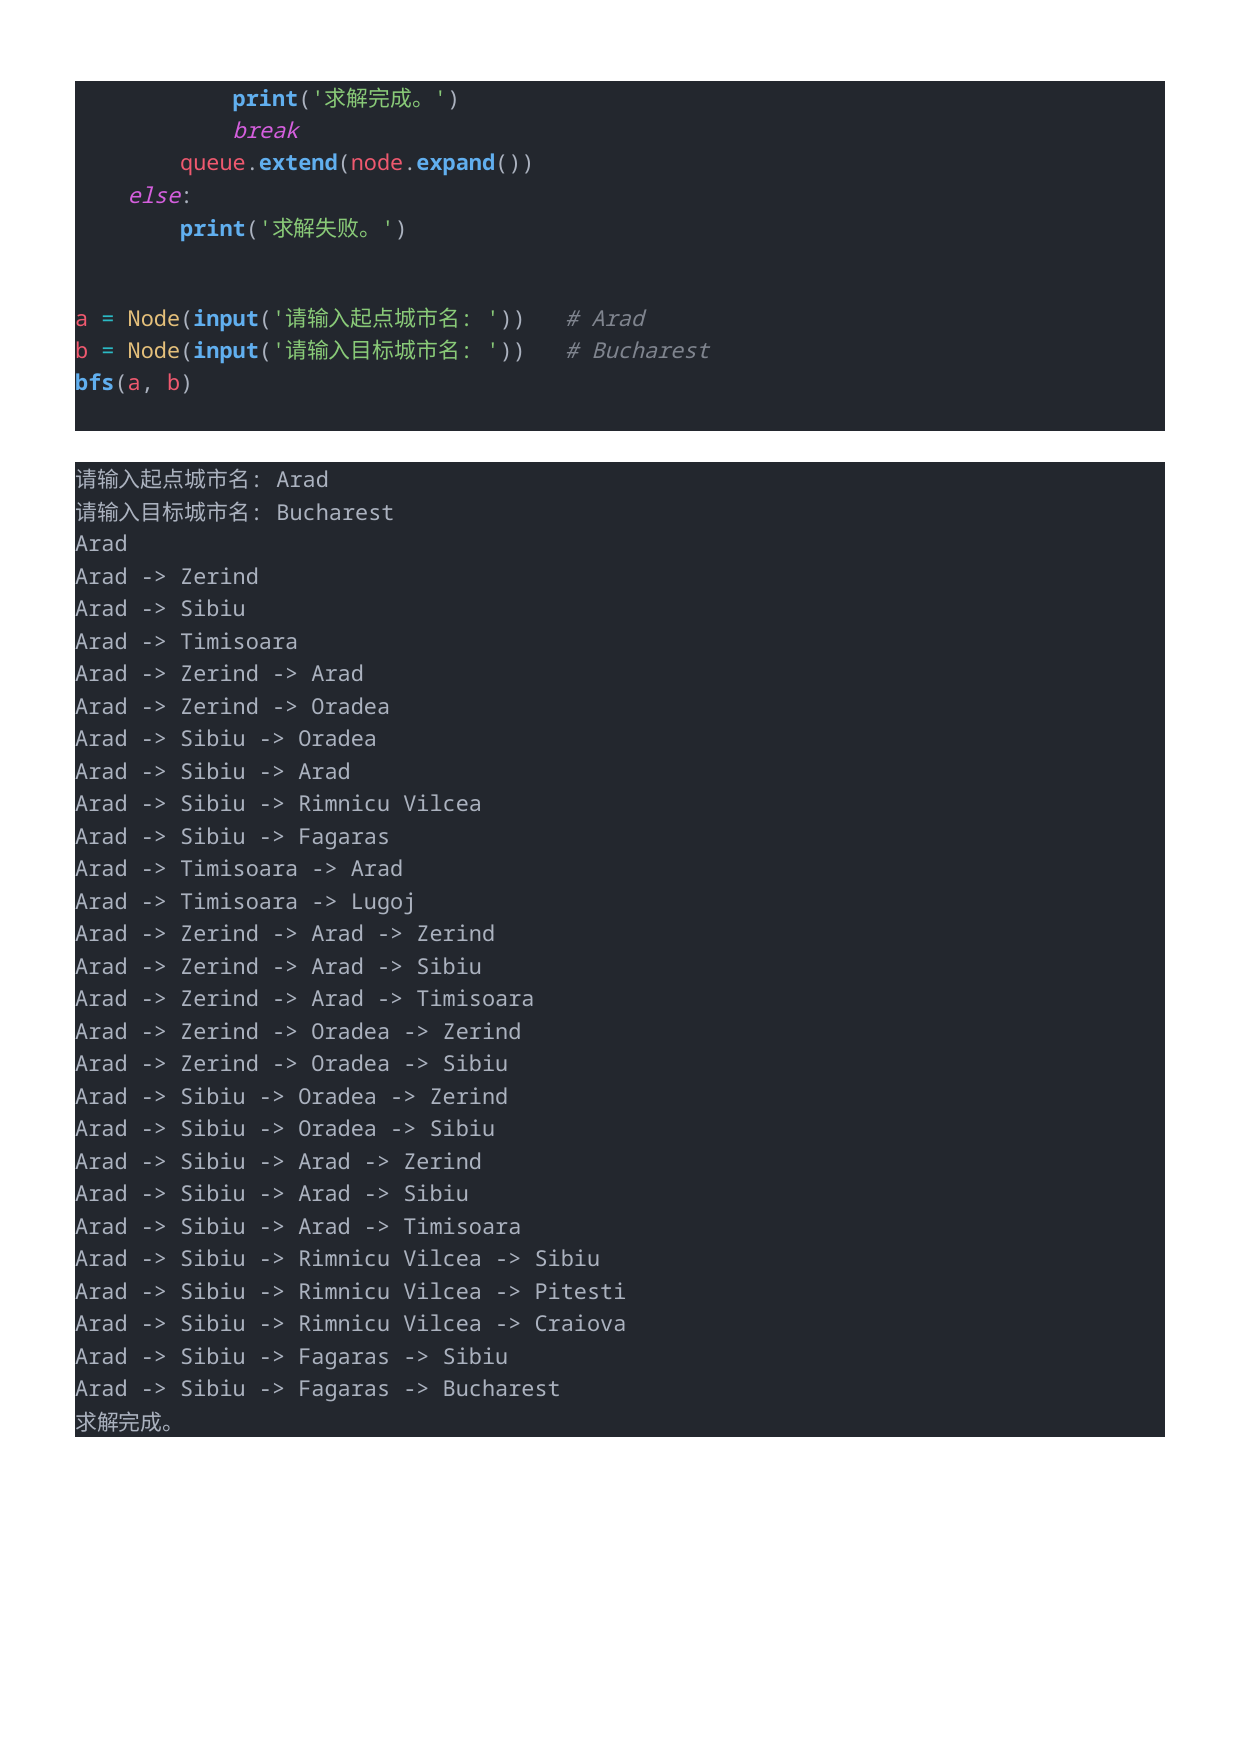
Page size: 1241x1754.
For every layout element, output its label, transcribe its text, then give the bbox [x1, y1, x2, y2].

text Arad -> Zerind -> Oradea -> Zerind [75, 1014, 1165, 1047]
text bfs(a, b) [75, 366, 1165, 398]
text else: [75, 178, 1165, 211]
text print('求解完成。') [75, 81, 1165, 113]
text 求解完成。 [75, 1404, 1165, 1437]
text Arad -> Zerind -> Arad -> Timisoara [75, 982, 1165, 1014]
text Arad -> Sibiu -> Fagaras [75, 819, 1165, 852]
text Arad -> Zerind -> Arad [75, 657, 1165, 689]
text Arad -> Sibiu -> Rimnicu Vilcea -> Sibiu [75, 1242, 1165, 1274]
text break [75, 113, 1165, 146]
text Arad -> Sibiu -> Rimnicu Vilcea -> Pitesti [75, 1274, 1165, 1307]
text Arad -> Sibiu -> Arad -> Timisoara [75, 1209, 1165, 1242]
text Arad -> Sibiu [75, 592, 1165, 624]
text Arad [75, 527, 1165, 559]
text Arad -> Timisoara [75, 624, 1165, 657]
text Arad -> Zerind -> Oradea -> Sibiu [75, 1047, 1165, 1079]
text ​ [75, 431, 1165, 462]
text Arad -> Sibiu -> Oradea [75, 722, 1165, 754]
text Arad -> Sibiu -> Arad -> Sibiu [75, 1177, 1165, 1209]
text Arad -> Sibiu -> Oradea -> Zerind [75, 1079, 1165, 1112]
text Arad -> Sibiu -> Arad -> Zerind [75, 1144, 1165, 1177]
text Arad -> Sibiu -> Fagaras -> Sibiu [75, 1339, 1165, 1372]
text Arad -> Zerind -> Arad -> Zerind [75, 917, 1165, 949]
text Arad -> Sibiu -> Arad [75, 754, 1165, 787]
text Arad -> Zerind -> Arad -> Sibiu [75, 949, 1165, 982]
text queue.extend(node.expand()) [75, 146, 1165, 178]
text a = Node(input('请输入起点城市名: ')) # Arad [75, 301, 1165, 333]
text 请输入目标城市名: Bucharest [75, 494, 1165, 527]
text Arad -> Timisoara -> Arad [75, 852, 1165, 884]
text Arad -> Sibiu -> Rimnicu Vilcea -> Craiova [75, 1307, 1165, 1339]
text Arad -> Sibiu -> Fagaras -> Bucharest [75, 1372, 1165, 1404]
text Arad -> Zerind [75, 559, 1165, 592]
text Arad -> Sibiu -> Rimnicu Vilcea [75, 787, 1165, 819]
text Arad -> Zerind -> Oradea [75, 689, 1165, 722]
text b = Node(input('请输入目标城市名: ')) # Bucharest [75, 333, 1165, 366]
text print('求解失败。') [75, 211, 1165, 243]
text Arad -> Timisoara -> Lugoj [75, 884, 1165, 917]
text Arad -> Sibiu -> Oradea -> Sibiu [75, 1112, 1165, 1144]
text 请输入起点城市名: Arad [75, 462, 1165, 494]
